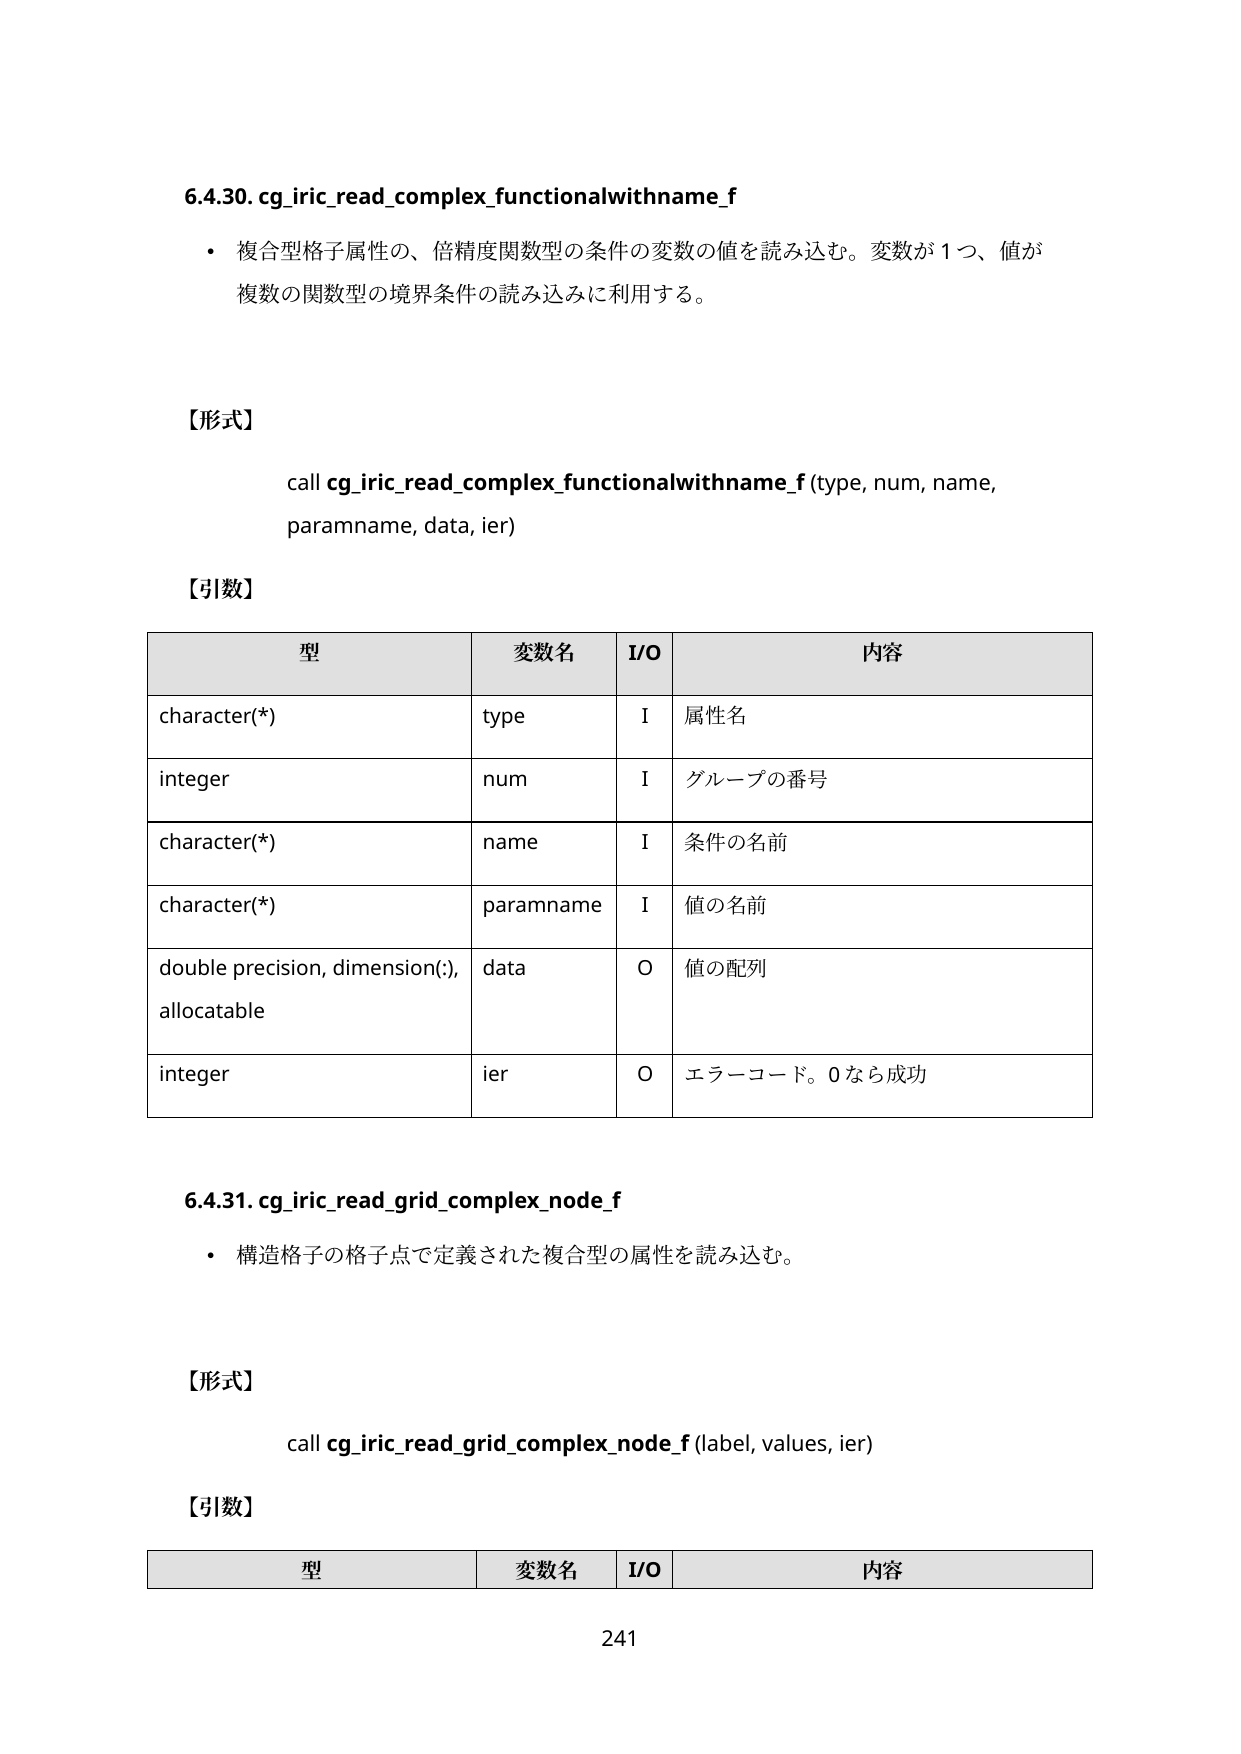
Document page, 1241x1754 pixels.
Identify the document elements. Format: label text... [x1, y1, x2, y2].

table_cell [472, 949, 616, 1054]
text call cg_iric_read_grid_complex_node_f (label, values, ier) [287, 1424, 1063, 1461]
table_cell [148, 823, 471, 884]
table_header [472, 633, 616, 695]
text 【引数】 [177, 1487, 1063, 1524]
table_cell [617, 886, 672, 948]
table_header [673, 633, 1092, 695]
list 構造格子の格子点で定義された複合型の属性を読み込む。 [207, 1235, 1063, 1273]
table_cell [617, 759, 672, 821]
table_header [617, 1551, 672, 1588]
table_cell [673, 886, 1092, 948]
list 複合型格子属性の、倍精度関数型の条件の変数の値を読み込む。変数が1つ、値が複数の関数型の境界条件の読み込みに利用する。 [207, 231, 1063, 312]
text call cg_iric_read_complex_functionalwithname_f (type, num, name, paramname, data, ier) [287, 463, 1063, 544]
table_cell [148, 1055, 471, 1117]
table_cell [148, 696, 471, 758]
subtitle cg_iric_read_complex_functionalwithname_f [184, 177, 1063, 214]
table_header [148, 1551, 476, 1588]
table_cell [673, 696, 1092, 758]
text 【形式】 [177, 1361, 1063, 1398]
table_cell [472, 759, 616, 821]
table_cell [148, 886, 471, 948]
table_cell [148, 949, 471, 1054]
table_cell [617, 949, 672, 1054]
subtitle cg_iric_read_grid_complex_node_f [184, 1181, 1063, 1218]
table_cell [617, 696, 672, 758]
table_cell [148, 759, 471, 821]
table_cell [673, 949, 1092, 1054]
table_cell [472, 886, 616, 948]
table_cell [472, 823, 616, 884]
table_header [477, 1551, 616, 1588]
text 【形式】 [177, 400, 1063, 438]
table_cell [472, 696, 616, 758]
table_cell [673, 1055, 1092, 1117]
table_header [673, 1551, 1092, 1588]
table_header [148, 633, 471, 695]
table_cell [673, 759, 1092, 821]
text 【引数】 [177, 569, 1063, 607]
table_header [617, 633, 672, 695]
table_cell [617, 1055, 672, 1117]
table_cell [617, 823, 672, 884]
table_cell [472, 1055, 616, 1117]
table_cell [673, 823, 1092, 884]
